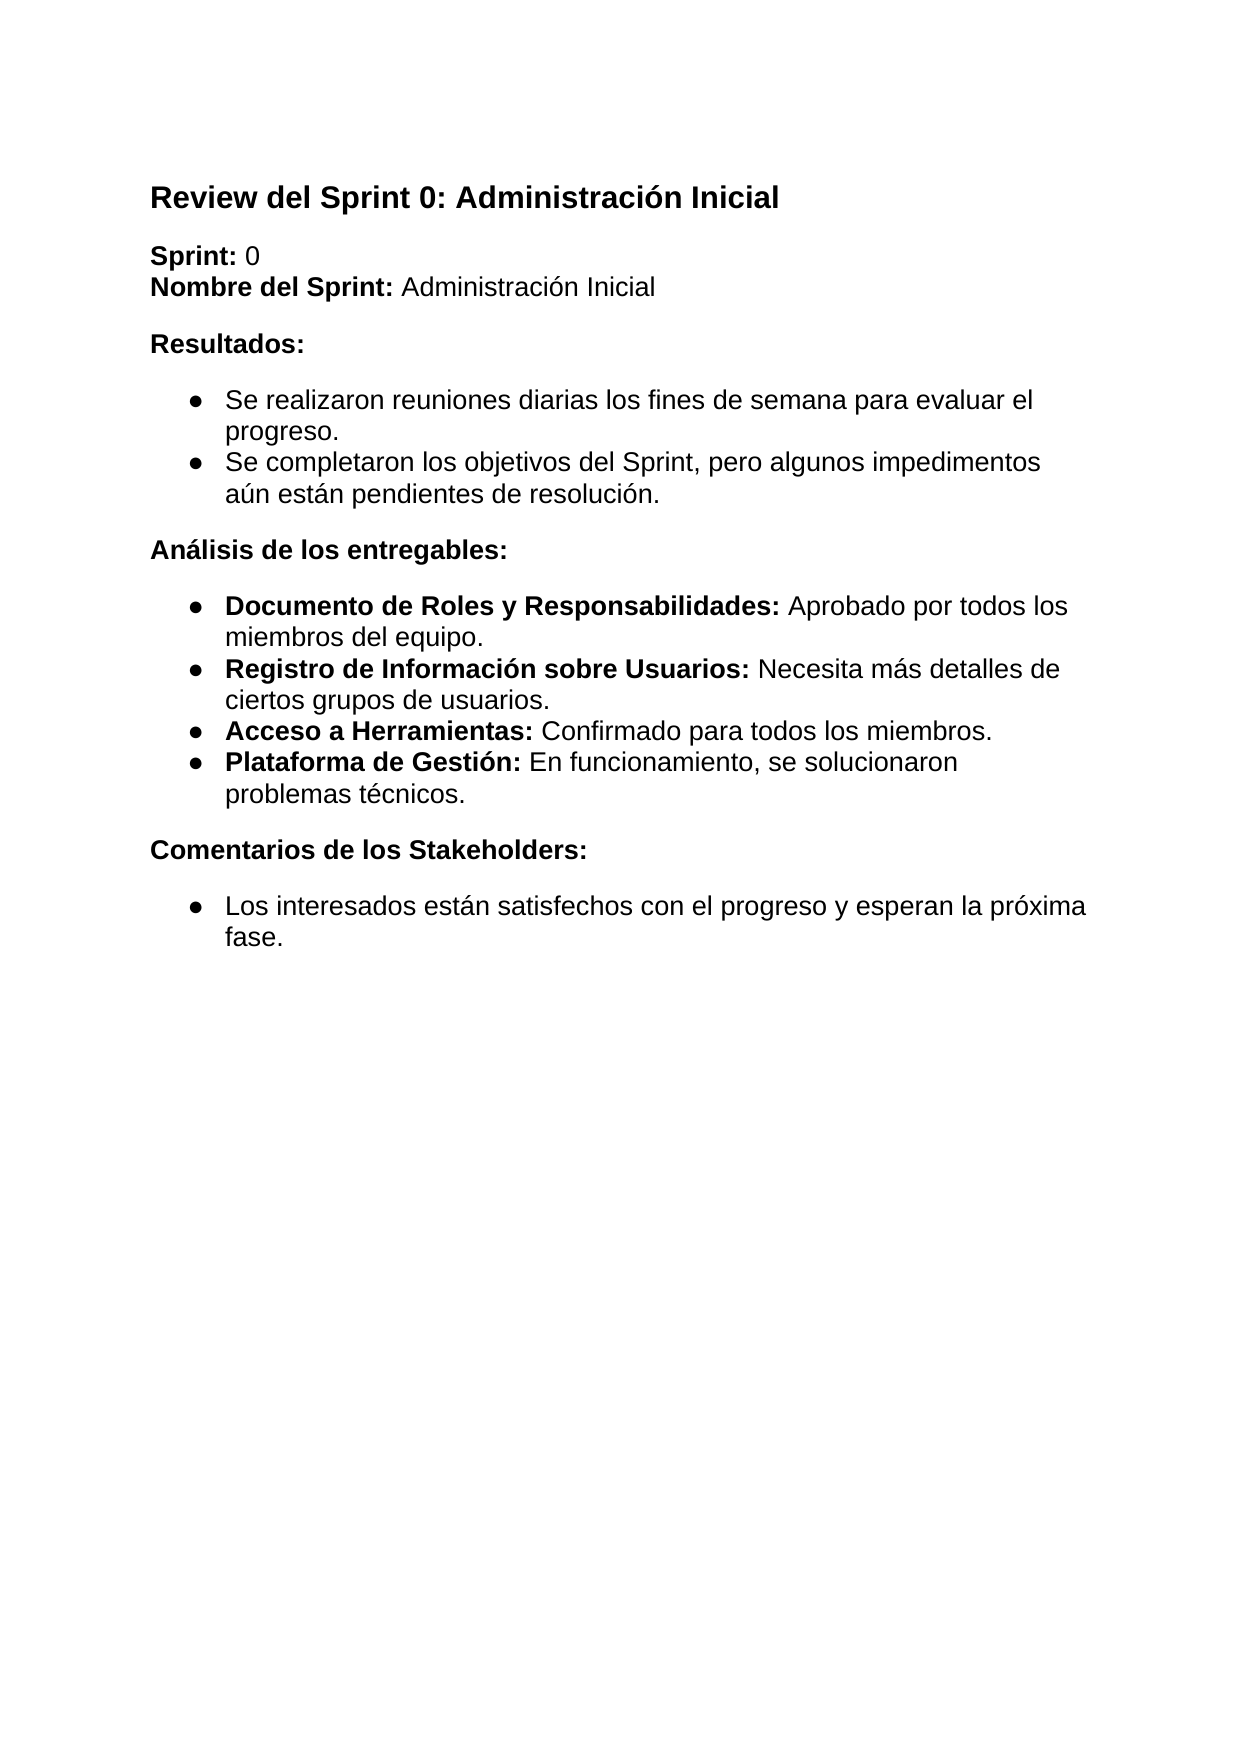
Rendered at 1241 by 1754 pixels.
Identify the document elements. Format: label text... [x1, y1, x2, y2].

list Acceso a Herramientas: Confirmado para todos los miembros. [187, 715, 1090, 746]
list Documento de Roles y Responsabilidades: Aprobado por todos los miembros del equipo. [187, 590, 1090, 653]
subtitle Análisis de los entregables: [150, 534, 1090, 565]
list Registro de Información sobre Usuarios: Necesita más detalles de ciertos grupos de usuarios. [187, 653, 1090, 715]
text Sprint: 0 Nombre del Sprint: Administración Inicial [150, 240, 1090, 303]
list Los interesados están satisfechos con el progreso y esperan la próxima fase. [187, 890, 1090, 953]
list Plataforma de Gestión: En funcionamiento, se solucionaron problemas técnicos. [187, 746, 1090, 809]
list Se realizaron reuniones diarias los fines de semana para evaluar el progreso. [187, 384, 1090, 446]
list Se completaron los objetivos del Sprint, pero algunos impedimentos aún están pendientes de resolución. [187, 446, 1090, 509]
subtitle Comentarios de los Stakeholders: [150, 834, 1090, 865]
subtitle Resultados: [150, 328, 1090, 359]
subtitle Review del Sprint 0: Administración Inicial [150, 179, 1090, 215]
